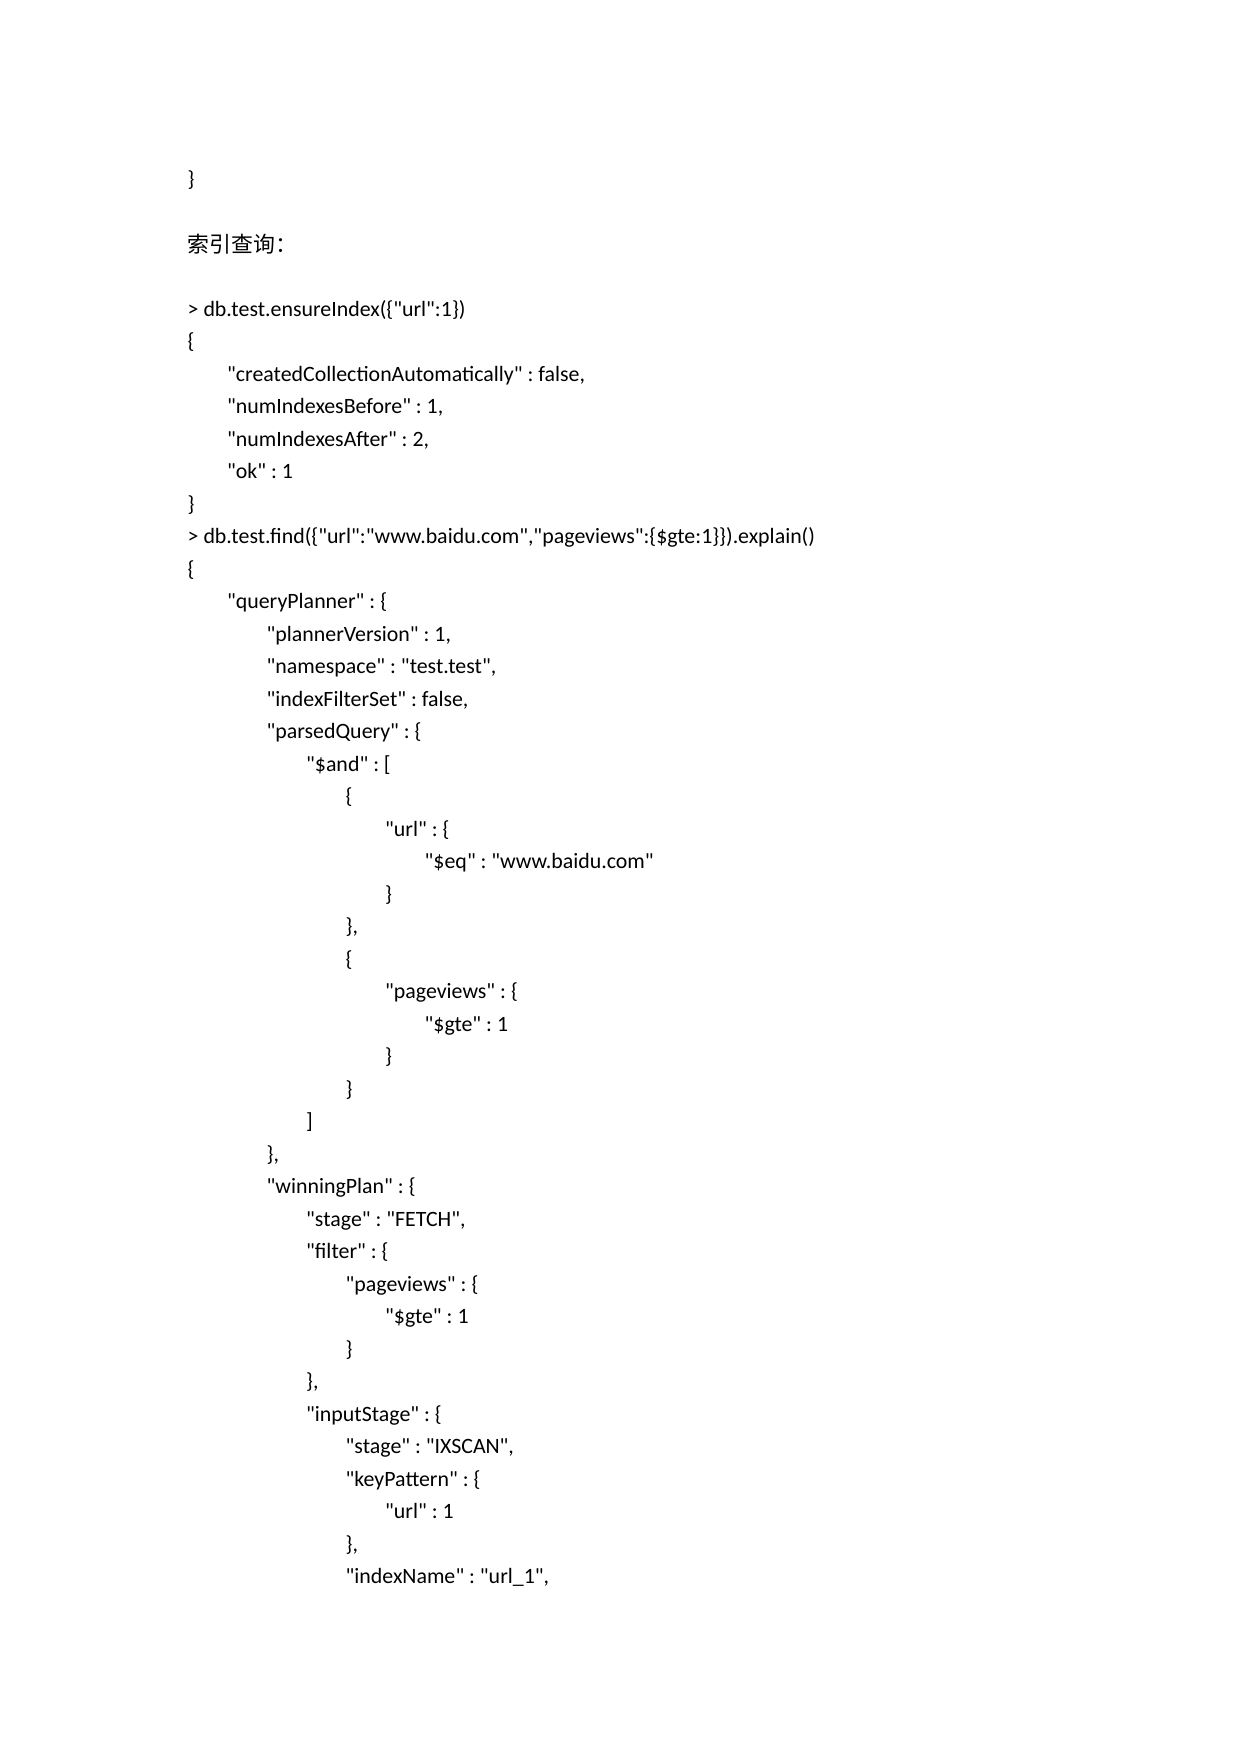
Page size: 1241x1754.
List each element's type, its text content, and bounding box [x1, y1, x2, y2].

list "stage" : "FETCH", [187, 1202, 1053, 1234]
list }, [187, 1137, 1053, 1169]
list "indexFilterSet" : false, [187, 682, 1053, 714]
list "ok" : 1 [187, 454, 1053, 487]
list { [187, 779, 1053, 812]
list } [187, 1072, 1053, 1104]
list "url" : { [187, 812, 1053, 844]
list "filter" : { [187, 1234, 1053, 1267]
list "createdCollectionAutomatically" : false, [187, 357, 1053, 389]
list "pageviews" : { [187, 1267, 1053, 1299]
list "keyPattern" : { [187, 1462, 1053, 1494]
list } [187, 1332, 1053, 1364]
list } [187, 1039, 1053, 1072]
list "winningPlan" : { [187, 1169, 1053, 1202]
list "plannerVersion" : 1, [187, 617, 1053, 649]
list > db.test.find({"url":"www.baidu.com","pageviews":{$gte:1}}).explain() [187, 519, 1053, 552]
list "$gte" : 1 [187, 1299, 1053, 1332]
list "numIndexesAfter" : 2, [187, 422, 1053, 454]
list > db.test.ensureIndex({"url":1}) [187, 292, 1053, 324]
list "namespace" : "test.test", [187, 649, 1053, 682]
list "inputStage" : { [187, 1397, 1053, 1429]
list { [187, 324, 1053, 357]
list { [187, 942, 1053, 974]
list "queryPlanner" : { [187, 584, 1053, 617]
list "numIndexesBefore" : 1, [187, 389, 1053, 422]
list ] [187, 1104, 1053, 1137]
list "$gte" : 1 [187, 1007, 1053, 1039]
list "stage" : "IXSCAN", [187, 1429, 1053, 1462]
list }, [187, 909, 1053, 942]
list } [187, 162, 1053, 194]
list { [187, 552, 1053, 584]
list "indexName" : "url_1", [187, 1559, 1053, 1592]
list } [187, 877, 1053, 909]
list "$eq" : "www.baidu.com" [187, 844, 1053, 877]
list "parsedQuery" : { [187, 714, 1053, 747]
list "pageviews" : { [187, 974, 1053, 1007]
list }, [187, 1364, 1053, 1397]
list "url" : 1 [187, 1494, 1053, 1527]
list } [187, 487, 1053, 519]
list }, [187, 1527, 1053, 1559]
list 索引查询： [187, 227, 1053, 259]
list "$and" : [ [187, 747, 1053, 779]
